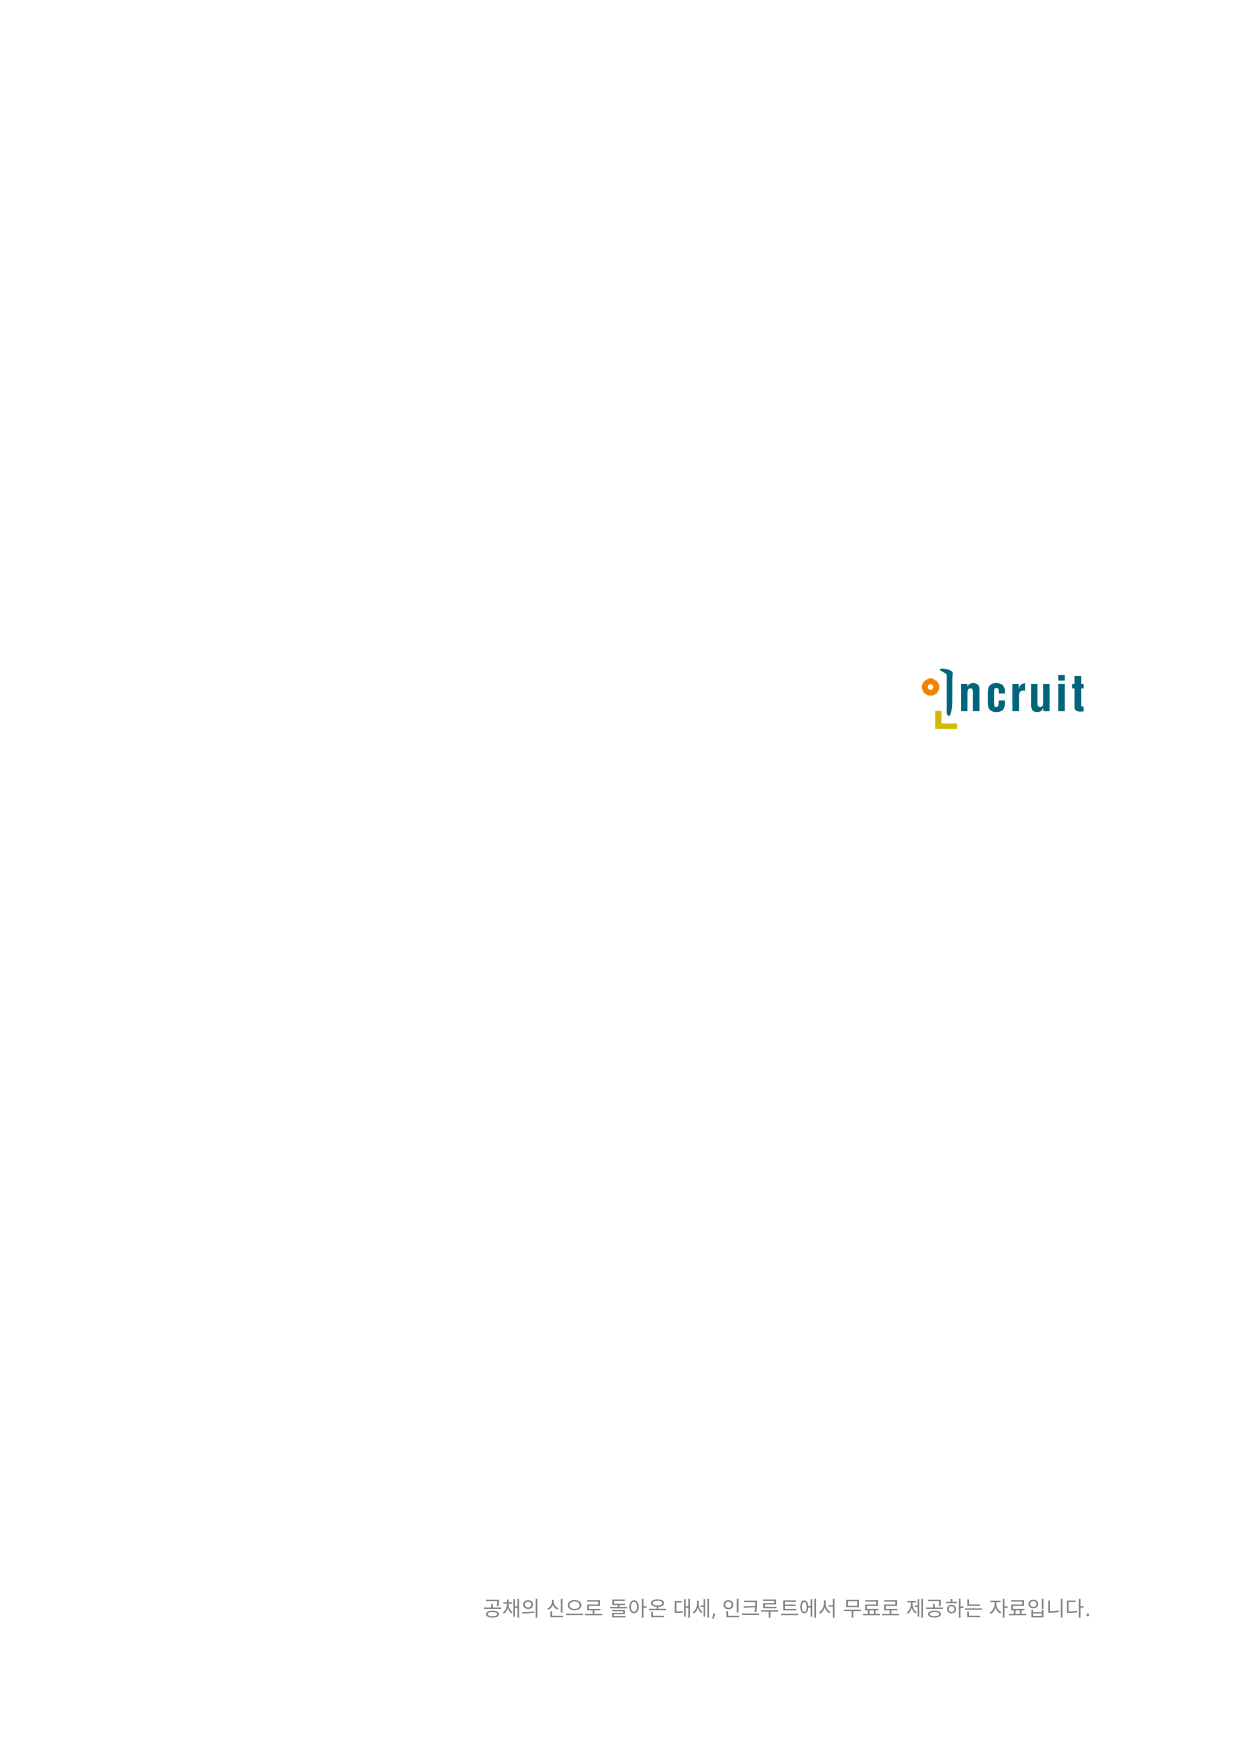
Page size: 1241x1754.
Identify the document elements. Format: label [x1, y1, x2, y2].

picture [915, 665, 1090, 732]
